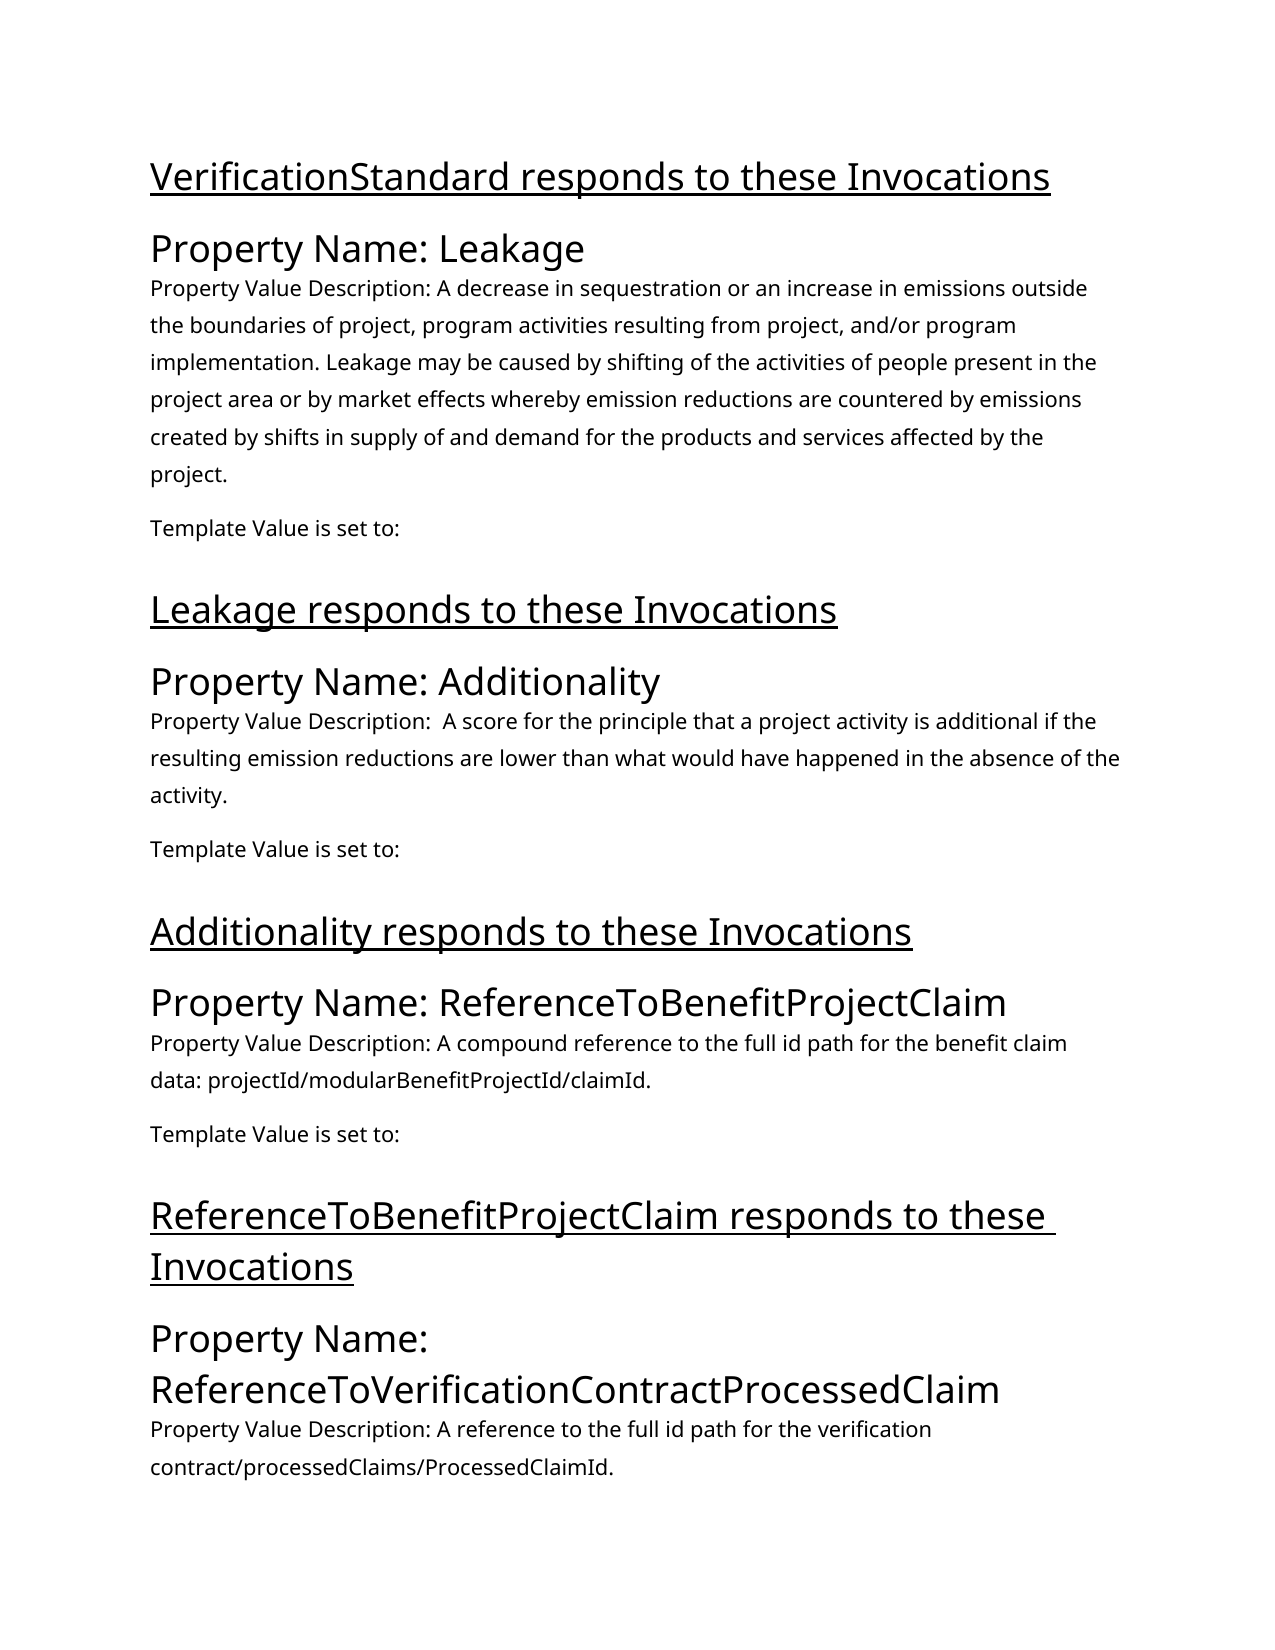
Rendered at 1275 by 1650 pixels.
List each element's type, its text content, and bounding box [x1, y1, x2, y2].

subtitle Property Name: ReferenceToBenefitProjectClaim [150, 977, 1125, 1028]
text Template Value is set to: [150, 834, 1125, 864]
text Property Value Description: A decrease in sequestration or an increase in emissions outside the boundaries of project, program activities resulting from project, and/or program implementation. Leakage may be caused by shifting of the activities of people present in the project area or by market effects whereby emission reductions are countered by emissions created by shifts in supply of and demand for the products and services affected by the project. [150, 273, 1125, 489]
subtitle ReferenceToBenefitProjectClaim responds to these Invocations [150, 1189, 1125, 1291]
text Property Value Description: A compound reference to the full id path for the benefit claim data: projectId/modularBenefitProjectId/claimId. [150, 1028, 1125, 1095]
subtitle VerificationStandard responds to these Invocations [150, 150, 1125, 201]
text Template Value is set to: [150, 1119, 1125, 1149]
subtitle Leakage responds to these Invocations [150, 583, 1125, 634]
subtitle Property Name: Additionality [150, 655, 1125, 706]
subtitle Property Name: ReferenceToVerificationContractProcessedClaim [150, 1312, 1125, 1414]
text Property Value Description: A reference to the full id path for the verification contract/processedClaims/ProcessedClaimId. [150, 1414, 1125, 1481]
subtitle Additionality responds to these Invocations [150, 905, 1125, 956]
text Property Value Description: A score for the principle that a project activity is additional if the resulting emission reductions are lower than what would have happened in the absence of the activity. [150, 706, 1125, 810]
subtitle Property Name: Leakage [150, 222, 1125, 273]
text Template Value is set to: [150, 513, 1125, 542]
